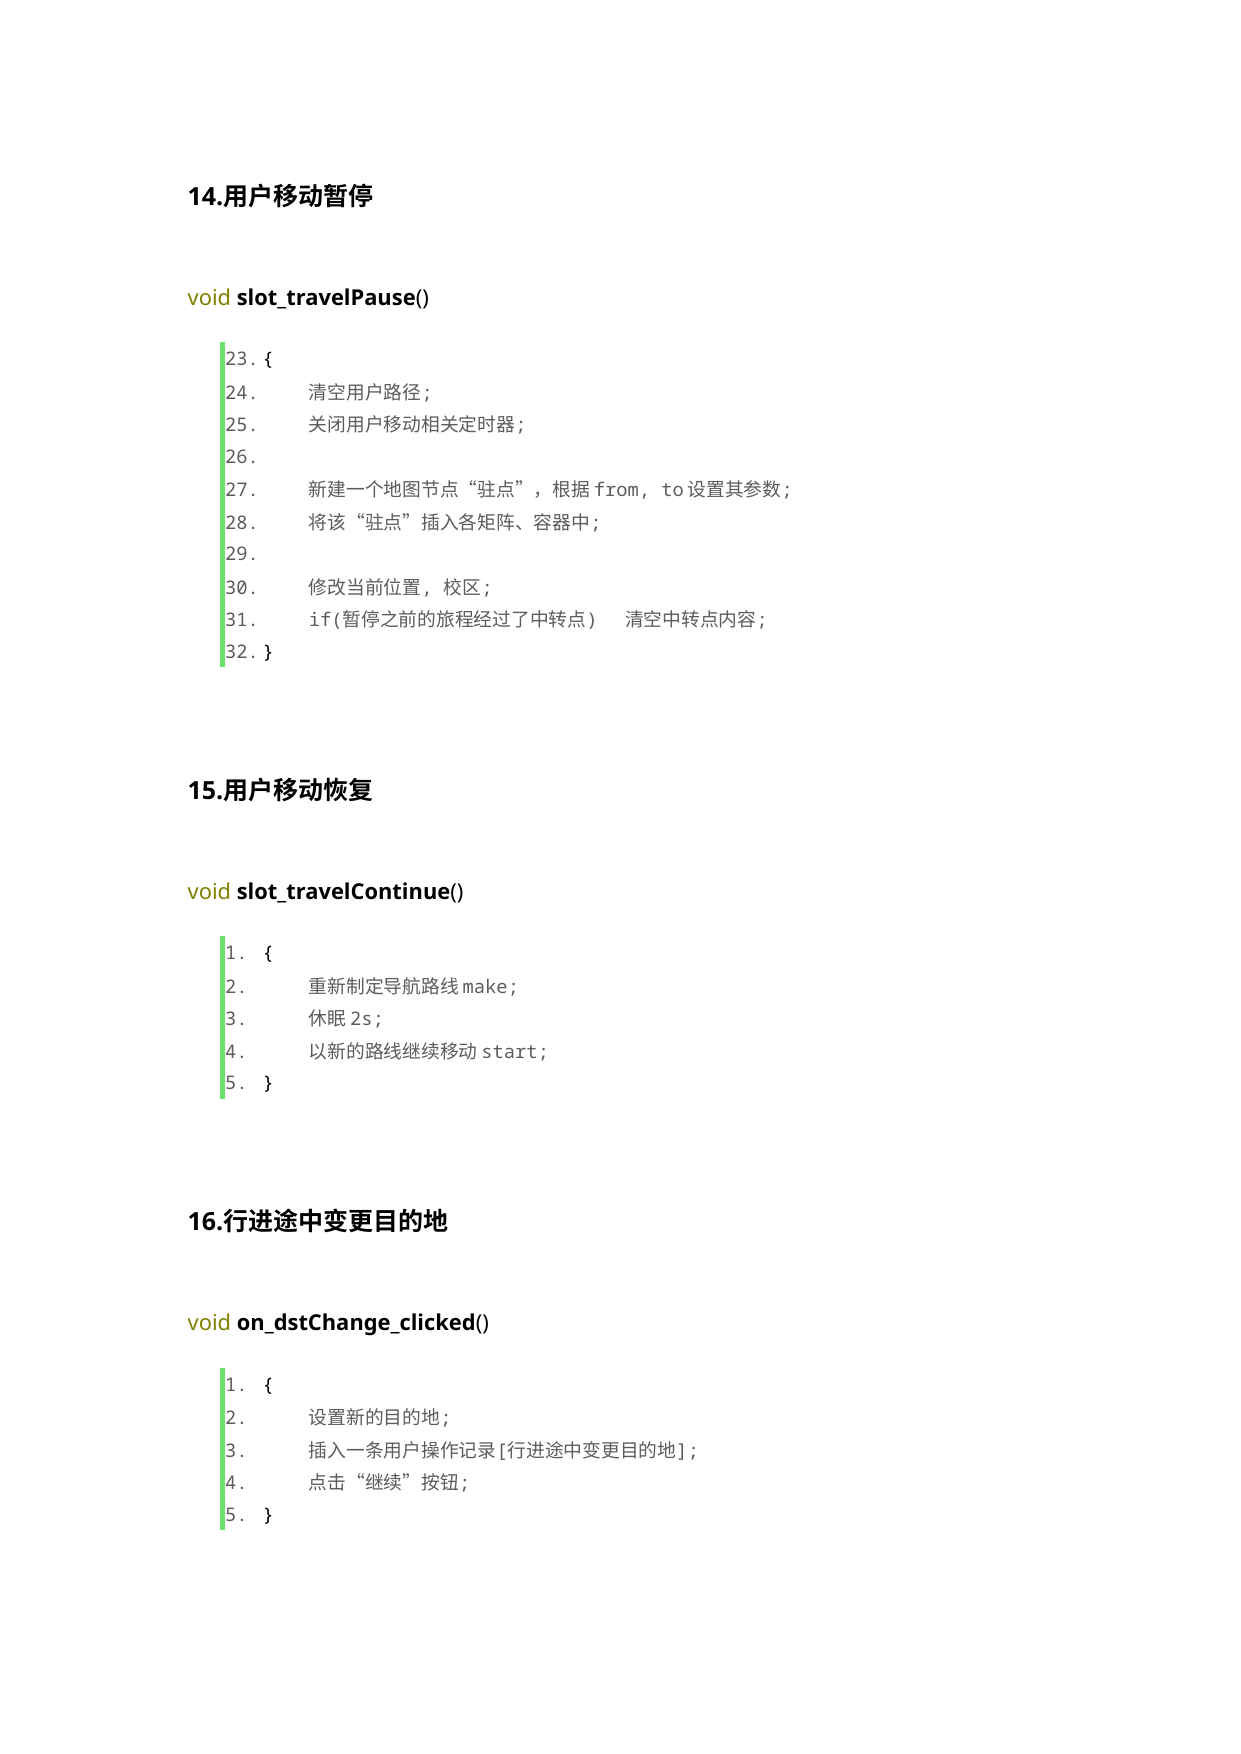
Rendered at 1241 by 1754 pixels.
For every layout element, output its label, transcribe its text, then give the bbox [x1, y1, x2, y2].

list 点击“继续”按钮; [225, 1465, 1053, 1498]
list 关闭用户移动相关定时器; [225, 407, 1053, 440]
subtitle 14.用户移动暂停 [187, 162, 1053, 227]
text void slot_travelPause() [187, 281, 1053, 313]
list 以新的路线继续移动start; [225, 1034, 1053, 1066]
subtitle 16.行进途中变更目的地 [187, 1187, 1053, 1252]
list 修改当前位置, 校区; [225, 570, 1053, 602]
list { [225, 1368, 1053, 1400]
text void slot_travelContinue() [187, 874, 1053, 907]
list { [225, 342, 1053, 375]
list { [225, 936, 1053, 969]
list } [225, 1498, 1053, 1530]
list 休眠2s; [225, 1001, 1053, 1034]
list 将该“驻点”插入各矩阵、容器中; [225, 505, 1053, 537]
list 清空用户路径; [225, 375, 1053, 407]
list if(暂停之前的旅程经过了中转点) 清空中转点内容; [225, 602, 1053, 635]
list 新建一个地图节点“驻点”，根据from, to设置其参数; [225, 472, 1053, 505]
text void on_dstChange_clicked() [187, 1306, 1053, 1338]
list 重新制定导航路线make; [225, 969, 1053, 1001]
subtitle 15.用户移动恢复 [187, 756, 1053, 821]
list 设置新的目的地; [225, 1400, 1053, 1433]
list 插入一条用户操作记录[行进途中变更目的地]; [225, 1433, 1053, 1465]
list } [225, 1066, 1053, 1099]
list } [225, 635, 1053, 667]
